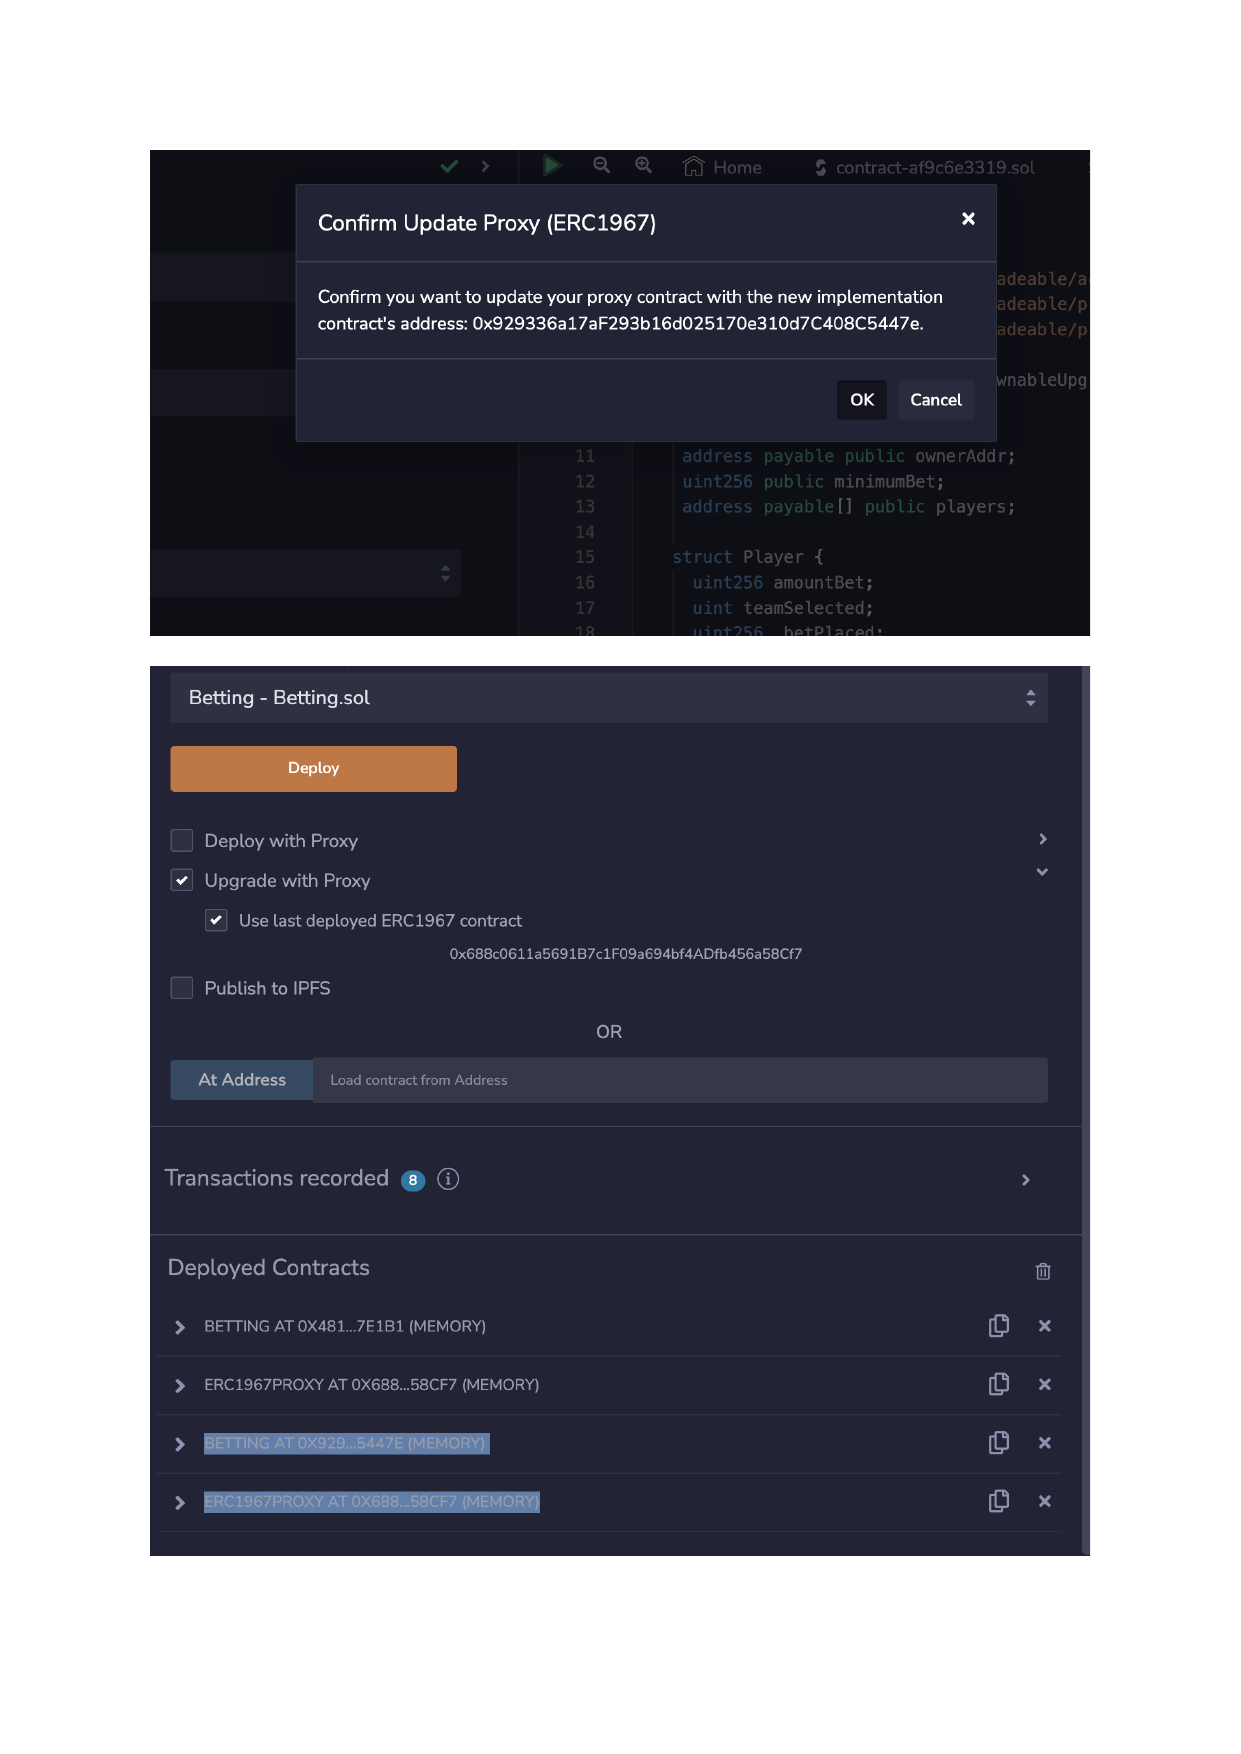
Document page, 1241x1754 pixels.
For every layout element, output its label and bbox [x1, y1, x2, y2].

picture [150, 666, 1091, 1556]
picture [150, 150, 1091, 636]
